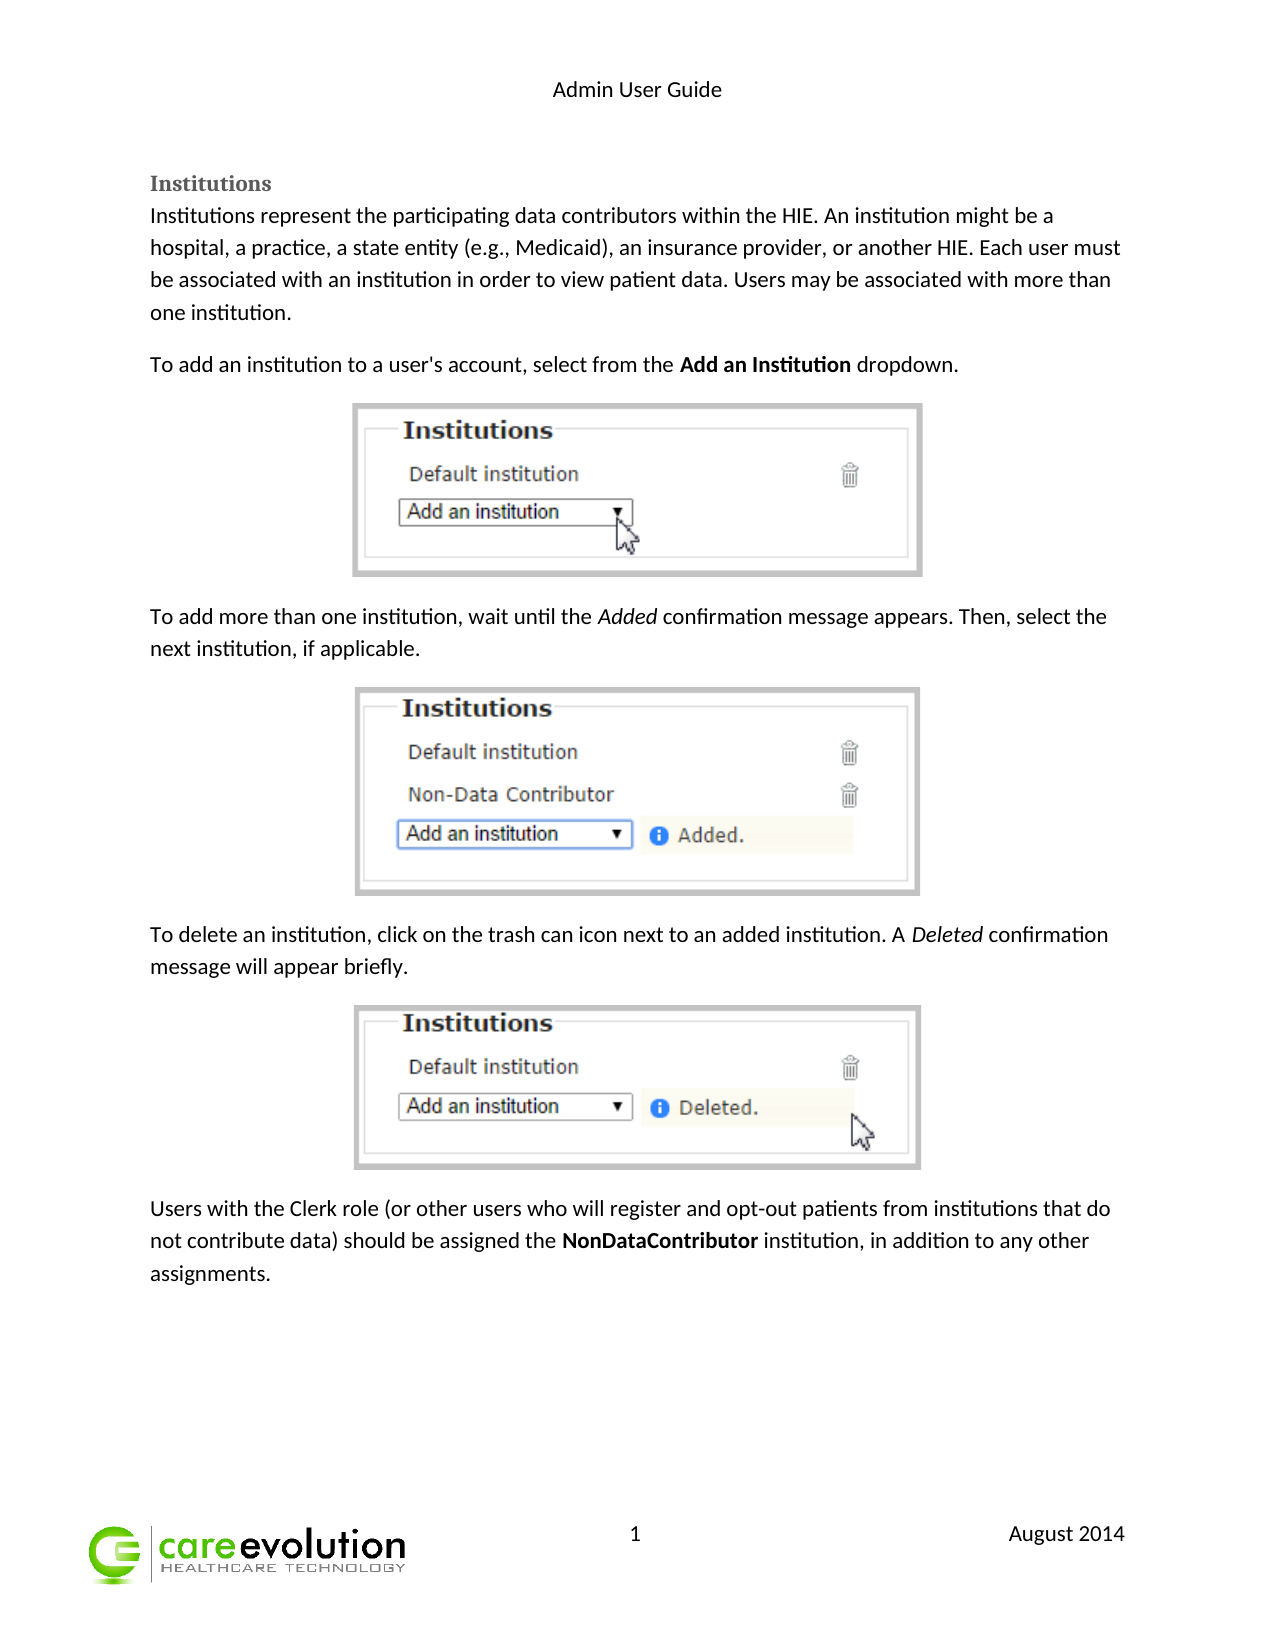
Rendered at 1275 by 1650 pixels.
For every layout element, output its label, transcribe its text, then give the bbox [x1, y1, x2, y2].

text To add an institution to a user's account, select from the Add an Institution dropdown. [150, 351, 1125, 379]
picture [84, 1523, 415, 1589]
text To delete an institution, click on the trash can icon next to an added institution. A Deleted confirmation message will appear briefly. [150, 920, 1125, 980]
picture [353, 1005, 922, 1170]
picture [352, 403, 923, 577]
text To add more than one institution, wait until the Added confirmation message appears. Then, select the next institution, if applicable. [150, 602, 1125, 662]
picture [354, 687, 921, 896]
subtitle Institutions [150, 171, 1125, 197]
text Institutions represent the participating data contributors within the HIE. An institution might be a hospital, a practice, a state entity (e.g., Medicaid), an insurance provider, or another HIE. Each user must be associated with an institution in order to view patient data. Users may be associated with more than one institution. [150, 201, 1125, 326]
text Users with the Clerk role (or other users who will register and opt-out patients from institutions that do not contribute data) should be assigned the NonDataContributor institution, in addition to any other assignments. [150, 1194, 1125, 1287]
